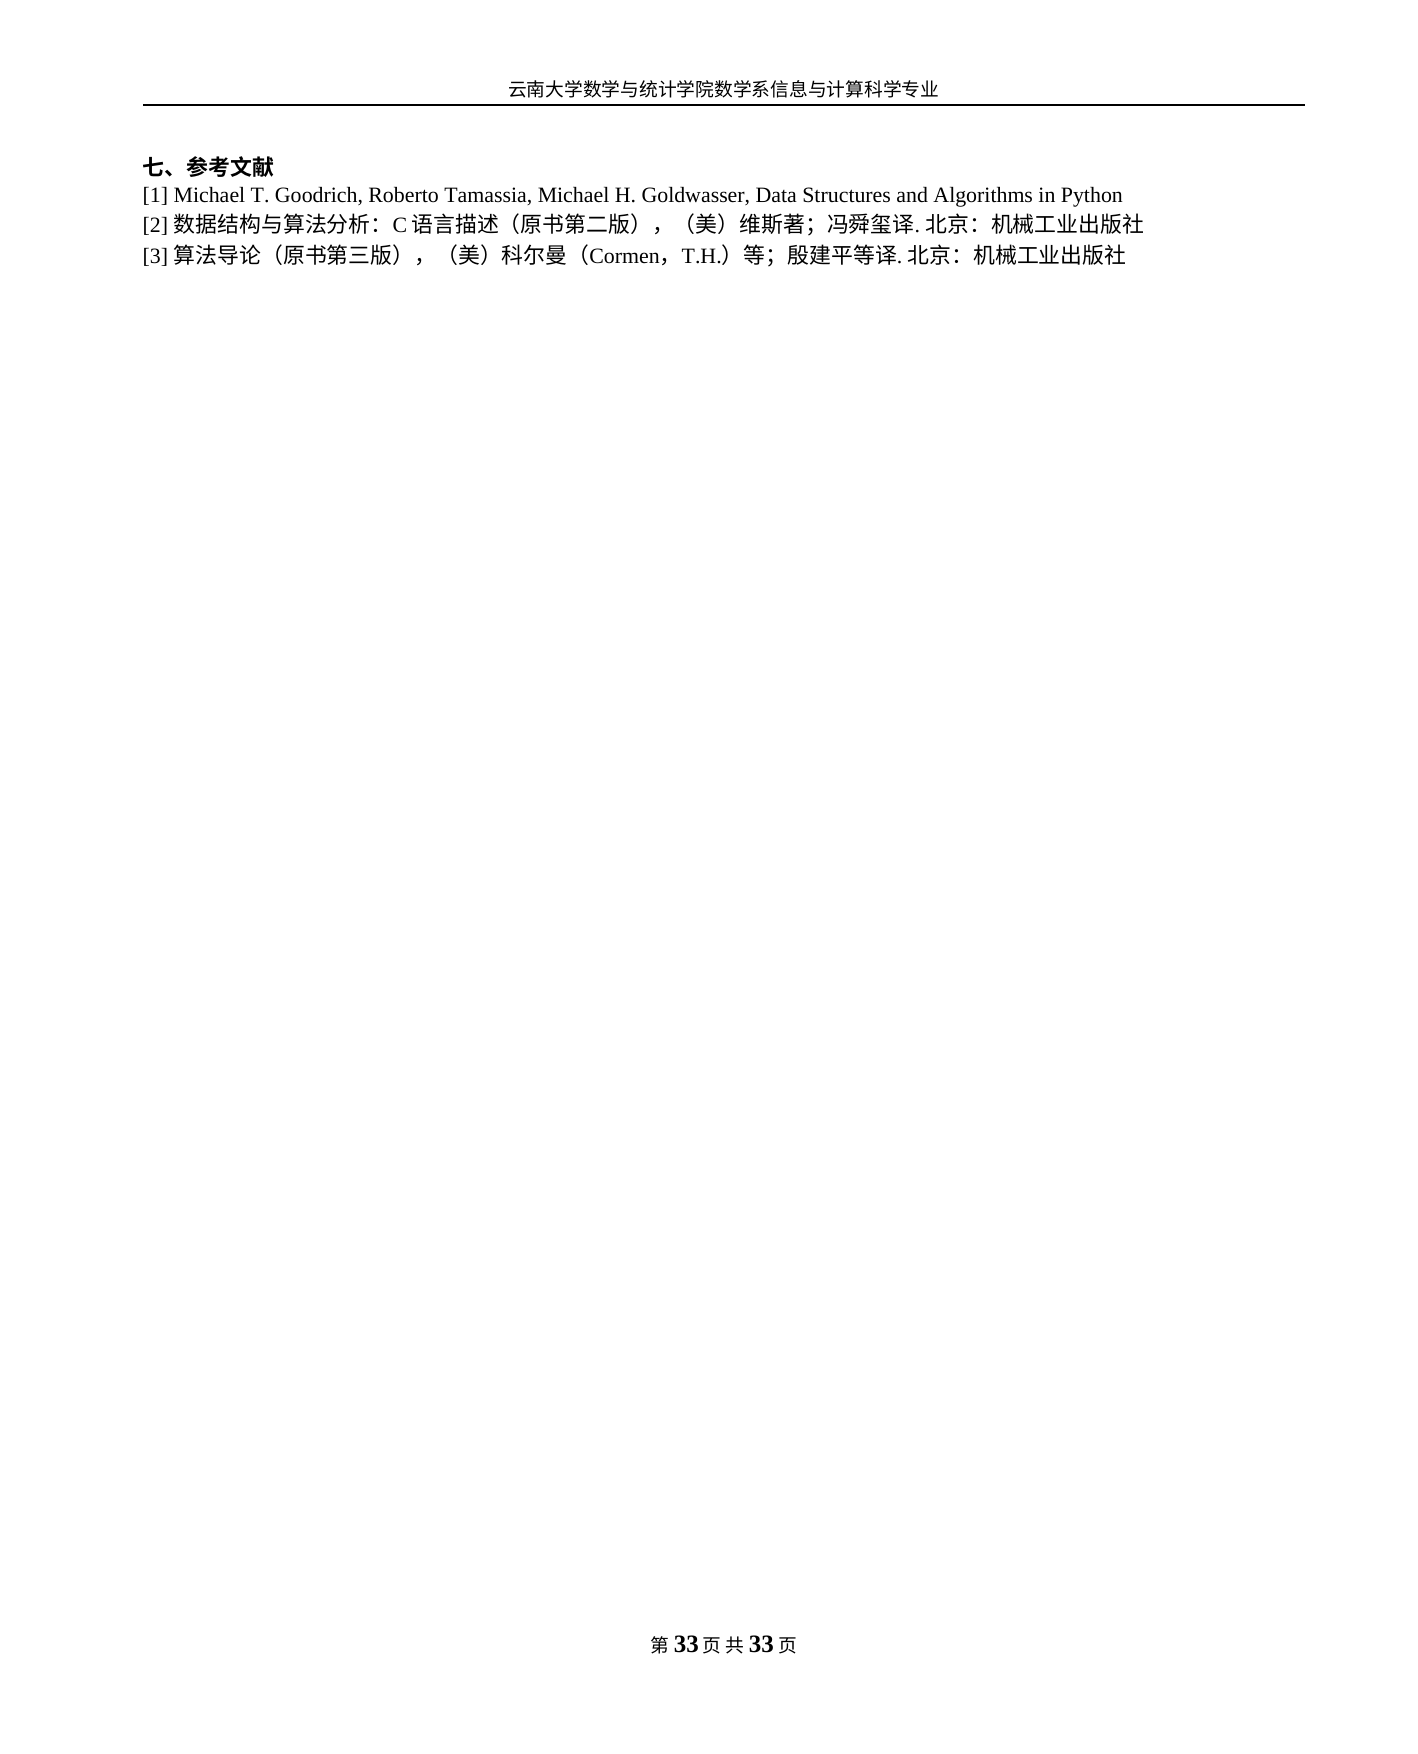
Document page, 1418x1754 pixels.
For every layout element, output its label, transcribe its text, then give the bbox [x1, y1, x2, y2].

text [1] Michael T. Goodrich, Roberto Tamassia, Michael H. Goldwasser, Data Structures and Algorithms in Python [142, 182, 1305, 207]
text [3] 算法导论（原书第三版），（美）科尔曼（Cormen，T.H.）等；殷建平等译. 北京：机械工业出版社 [142, 238, 1305, 270]
text [2] 数据结构与算法分析：C语言描述（原书第二版），（美）维斯著；冯舜玺译. 北京：机械工业出版社 [142, 207, 1305, 238]
subtitle 七、参考文献 [142, 150, 1305, 182]
